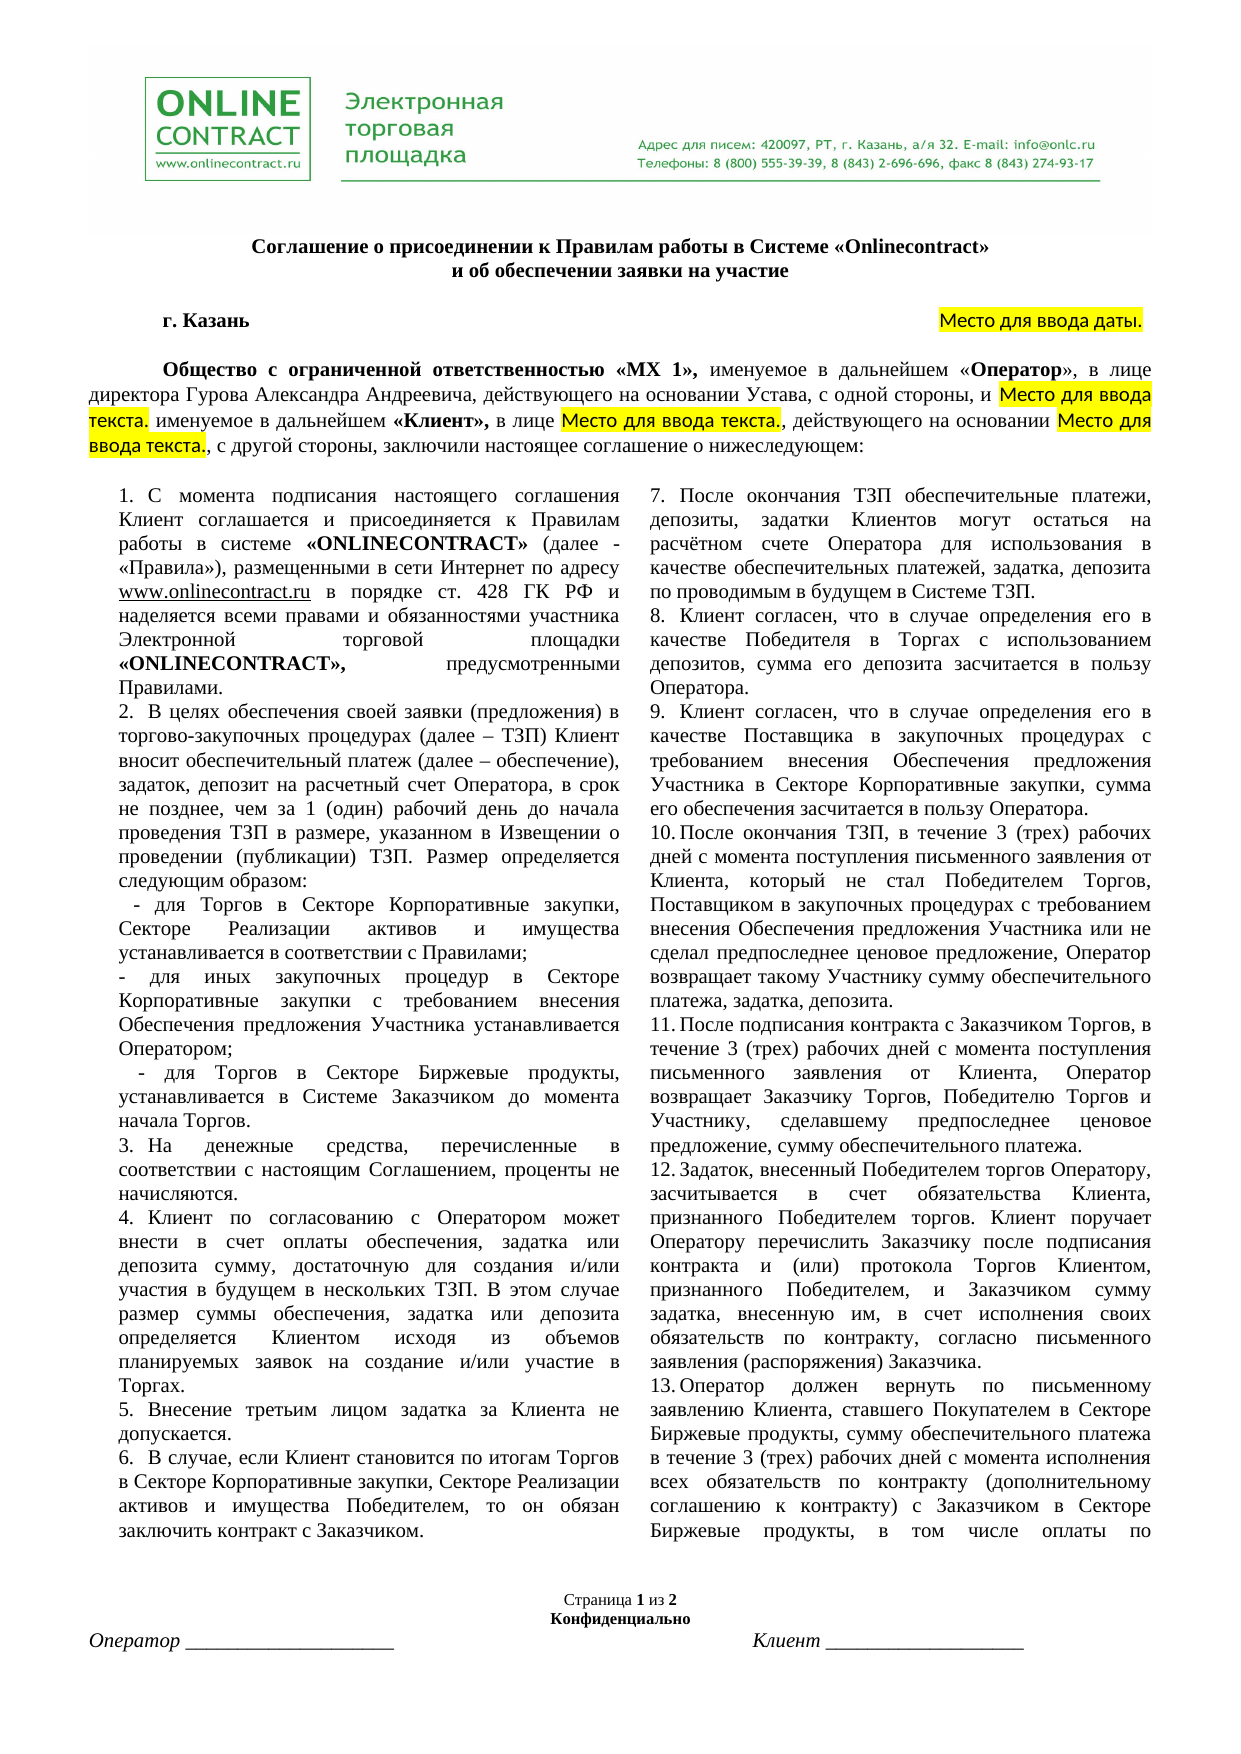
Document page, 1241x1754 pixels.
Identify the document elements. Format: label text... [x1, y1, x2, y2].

list Клиент согласен, что в случае определения его в качестве Поставщика в закупочных процедурах с требованием внесения Обеспечения предложения Участника в Секторе Корпоративные закупки, сумма его обеспечения засчитается в пользу Оператора. [650, 699, 1152, 820]
picture [88, 43, 1152, 234]
text г. Казань [89, 307, 939, 332]
list После подписания контракта с Заказчиком Торгов, в течение 3 (трех) рабочих дней с момента поступления письменного заявления от Клиента, Оператор возвращает Заказчику Торгов, Победителю Торгов и Участнику, сделавшему предпоследнее ценовое предложение, сумму обеспечительного платежа. [650, 1012, 1152, 1157]
text - для Торгов в Секторе Биржевые продукты, устанавливается в Системе Заказчиком до момента начала Торгов. [118, 1060, 620, 1132]
list В целях обеспечения своей заявки (предложения) в торгово-закупочных процедурах (далее – ТЗП) Клиент вносит обеспечительный платеж (далее – обеспечение), задаток, депозит на расчетный счет Оператора, в срок не позднее, чем за 1 (один) рабочий день до начала проведения ТЗП в размере, указанном в Извещении о проведении (публикации) ТЗП. Размер определяется следующим образом: [118, 699, 620, 892]
list Клиент согласен, что в случае определения его в качестве Победителя в Торгах с использованием депозитов, сумма его депозита засчитается в пользу Оператора. [650, 603, 1152, 699]
list Внесение третьим лицом задатка за Клиента не допускается. [118, 1397, 620, 1445]
list После окончания ТЗП обеспечительные платежи, депозиты, задатки Клиентов могут остаться на расчётном счете Оператора для использования в качестве обеспечительных платежей, задатка, депозита по проводимым в будущем в Системе ТЗП. [650, 483, 1152, 603]
list Задаток, внесенный Победителем торгов Оператору, засчитывается в счет обязательства Клиента, признанного Победителем торгов. Клиент поручает Оператору перечислить Заказчику после подписания контракта и (или) протокола Торгов Клиентом, признанного Победителем, и Заказчиком сумму задатка, внесенную им, в счет исполнения своих обязательств по контракту, согласно письменного заявления (распоряжения) Заказчика. [650, 1157, 1152, 1373]
list С момента подписания настоящего соглашения Клиент соглашается и присоединяется к Правилам работы в системе «ONLINECONTRACT» (далее - «Правила»), размещенными в сети Интернет по адресу www.onlinecontract.ru в порядке ст. 428 ГК РФ и наделяется всеми правами и обязанностями участника Электронной торговой площадки «ONLINECONTRACT», предусмотренными Правилами. [118, 483, 620, 699]
text Общество с ограниченной ответственностью «МХ 1», именуемое в дальнейшем «Оператор», в лице директора Гурова Александра Андреевича, действующего на основании Устава, с одной стороны, и именуемое в дальнейшем «Клиент», в лице , действующего на основании , с другой стороны, заключили настоящее соглашение о нижеследующем: [89, 357, 1152, 458]
text Соглашение о присоединении к Правилам работы в Системе «Onlinecontract» [89, 234, 1152, 258]
text и об обеспечении заявки на участие [89, 258, 1152, 282]
list Клиент по согласованию с Оператором может внести в счет оплаты обеспечения, задатка или депозита сумму, достаточную для создания и/или участия в будущем в нескольких ТЗП. В этом случае размер суммы обеспечения, задатка или депозита определяется Клиентом исходя из объемов планируемых заявок на создание и/или участие в Торгах. [118, 1205, 620, 1397]
text - для иных закупочных процедур в Секторе Корпоративные закупки с требованием внесения Обеспечения предложения Участника устанавливается Оператором; [118, 964, 620, 1060]
text - для Торгов в Секторе Корпоративные закупки, Секторе Реализации активов и имущества устанавливается в соответствии с Правилами; [118, 892, 620, 964]
list На денежные средства, перечисленные в соответствии с настоящим Соглашением, проценты не начисляются. [118, 1132, 620, 1205]
list В случае, если Клиент становится по итогам Торгов в Секторе Корпоративные закупки, Секторе Реализации активов и имущества Победителем, то он обязан заключить контракт с Заказчиком. [118, 1445, 620, 1542]
list После окончания ТЗП, в течение 3 (трех) рабочих дней с момента поступления письменного заявления от Клиента, который не стал Победителем Торгов, Поставщиком в закупочных процедурах с требованием внесения Обеспечения предложения Участника или не сделал предпоследнее ценовое предложение, Оператор возвращает такому Участнику сумму обеспечительного платежа, задатка, депозита. [650, 820, 1152, 1012]
